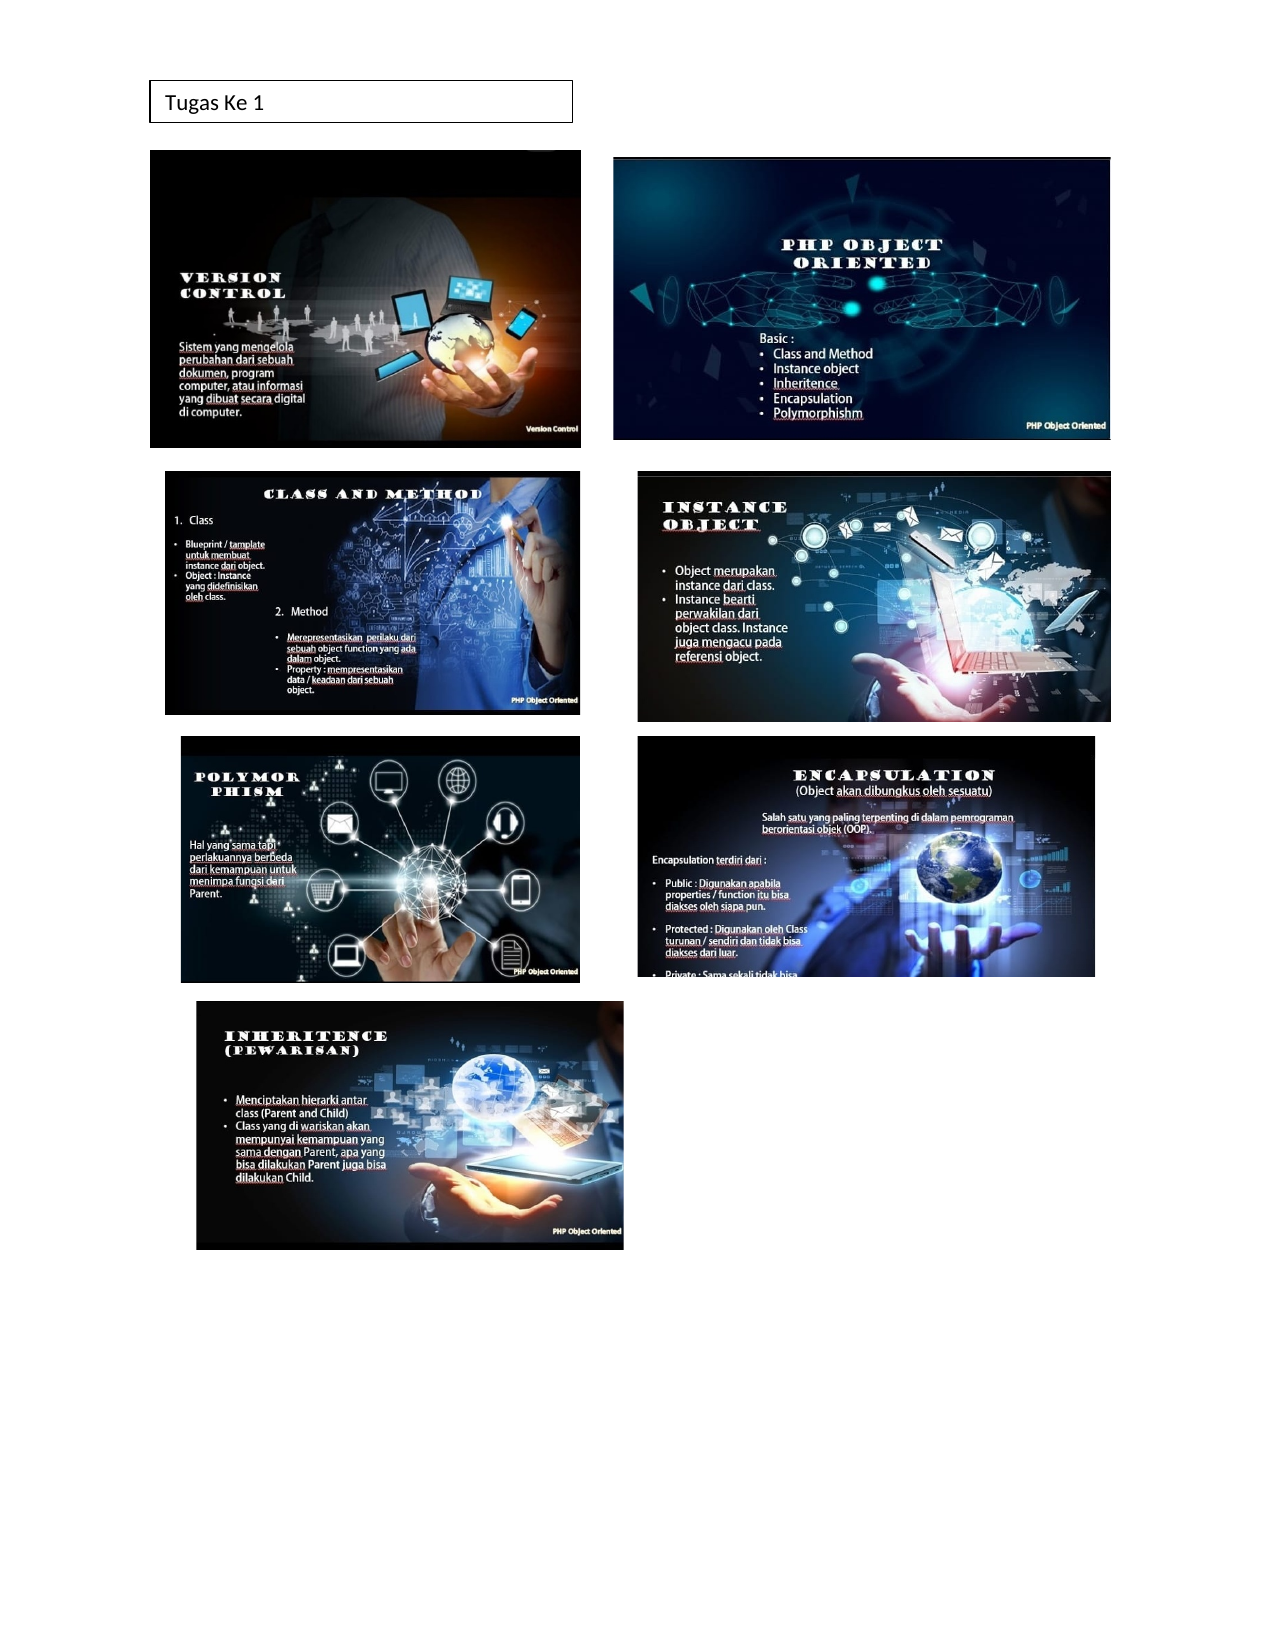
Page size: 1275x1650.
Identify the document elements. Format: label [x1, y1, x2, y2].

picture [150, 150, 581, 448]
picture [165, 471, 580, 715]
picture [637, 736, 1096, 977]
picture [180, 736, 580, 983]
picture [196, 1001, 624, 1250]
picture [637, 471, 1111, 722]
picture [613, 157, 1111, 440]
